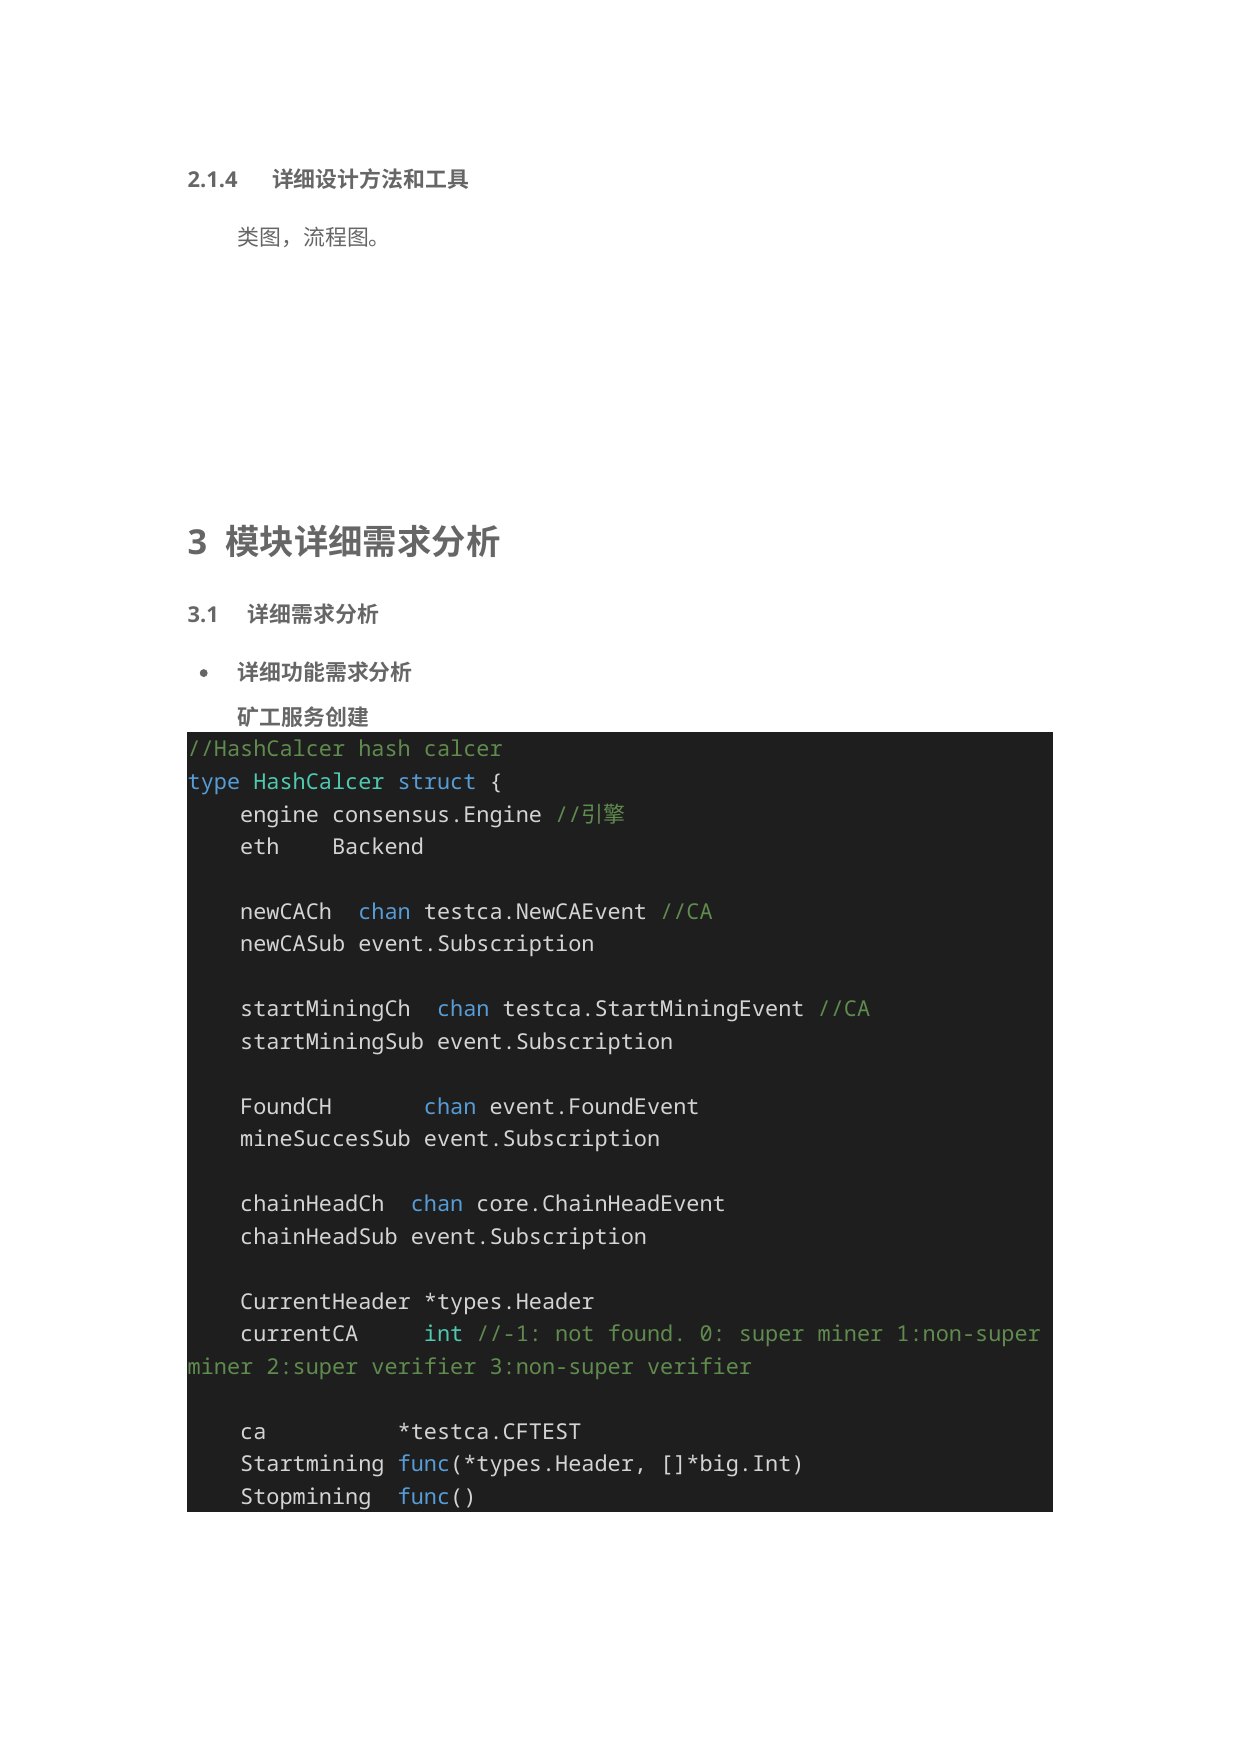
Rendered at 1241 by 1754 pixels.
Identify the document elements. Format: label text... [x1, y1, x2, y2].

text FoundCH chan event.FoundEvent [187, 1089, 1053, 1122]
text Stopmining func() [187, 1479, 1053, 1512]
text newCASub event.Subscription [187, 927, 1053, 959]
text engine consensus.Engine //引擎 [187, 797, 1053, 829]
text ca *testca.CFTEST [187, 1414, 1053, 1447]
text startMiningCh chan testca.StartMiningEvent //CA [187, 992, 1053, 1024]
text currentCA int //-1: not found. 0: super miner 1:non-super miner 2:super verifier 3:non-super verifier [187, 1317, 1053, 1382]
list 详细功能需求分析 [200, 654, 1053, 687]
text 矿工服务创建 [237, 699, 1053, 732]
text 2.1.4 详细设计方法和工具 [187, 162, 1053, 194]
text chainHeadCh chan core.ChainHeadEvent [187, 1187, 1053, 1219]
text startMiningSub event.Subscription [187, 1024, 1053, 1057]
text eth Backend [187, 829, 1053, 862]
text //HashCalcer hash calcer [187, 732, 1053, 764]
text 3.1 详细需求分析 [187, 597, 1053, 629]
text mineSuccesSub event.Subscription [187, 1122, 1053, 1154]
text chainHeadSub event.Subscription [187, 1219, 1053, 1252]
text Startmining func(*types.Header, []*big.Int) [187, 1447, 1053, 1479]
text type HashCalcer struct { [187, 764, 1053, 797]
text newCACh chan testca.NewCAEvent //CA [187, 894, 1053, 927]
text 3 模块详细需求分析 [187, 507, 1053, 572]
text 类图，流程图。 [187, 219, 1053, 252]
text CurrentHeader *types.Header [187, 1284, 1053, 1317]
